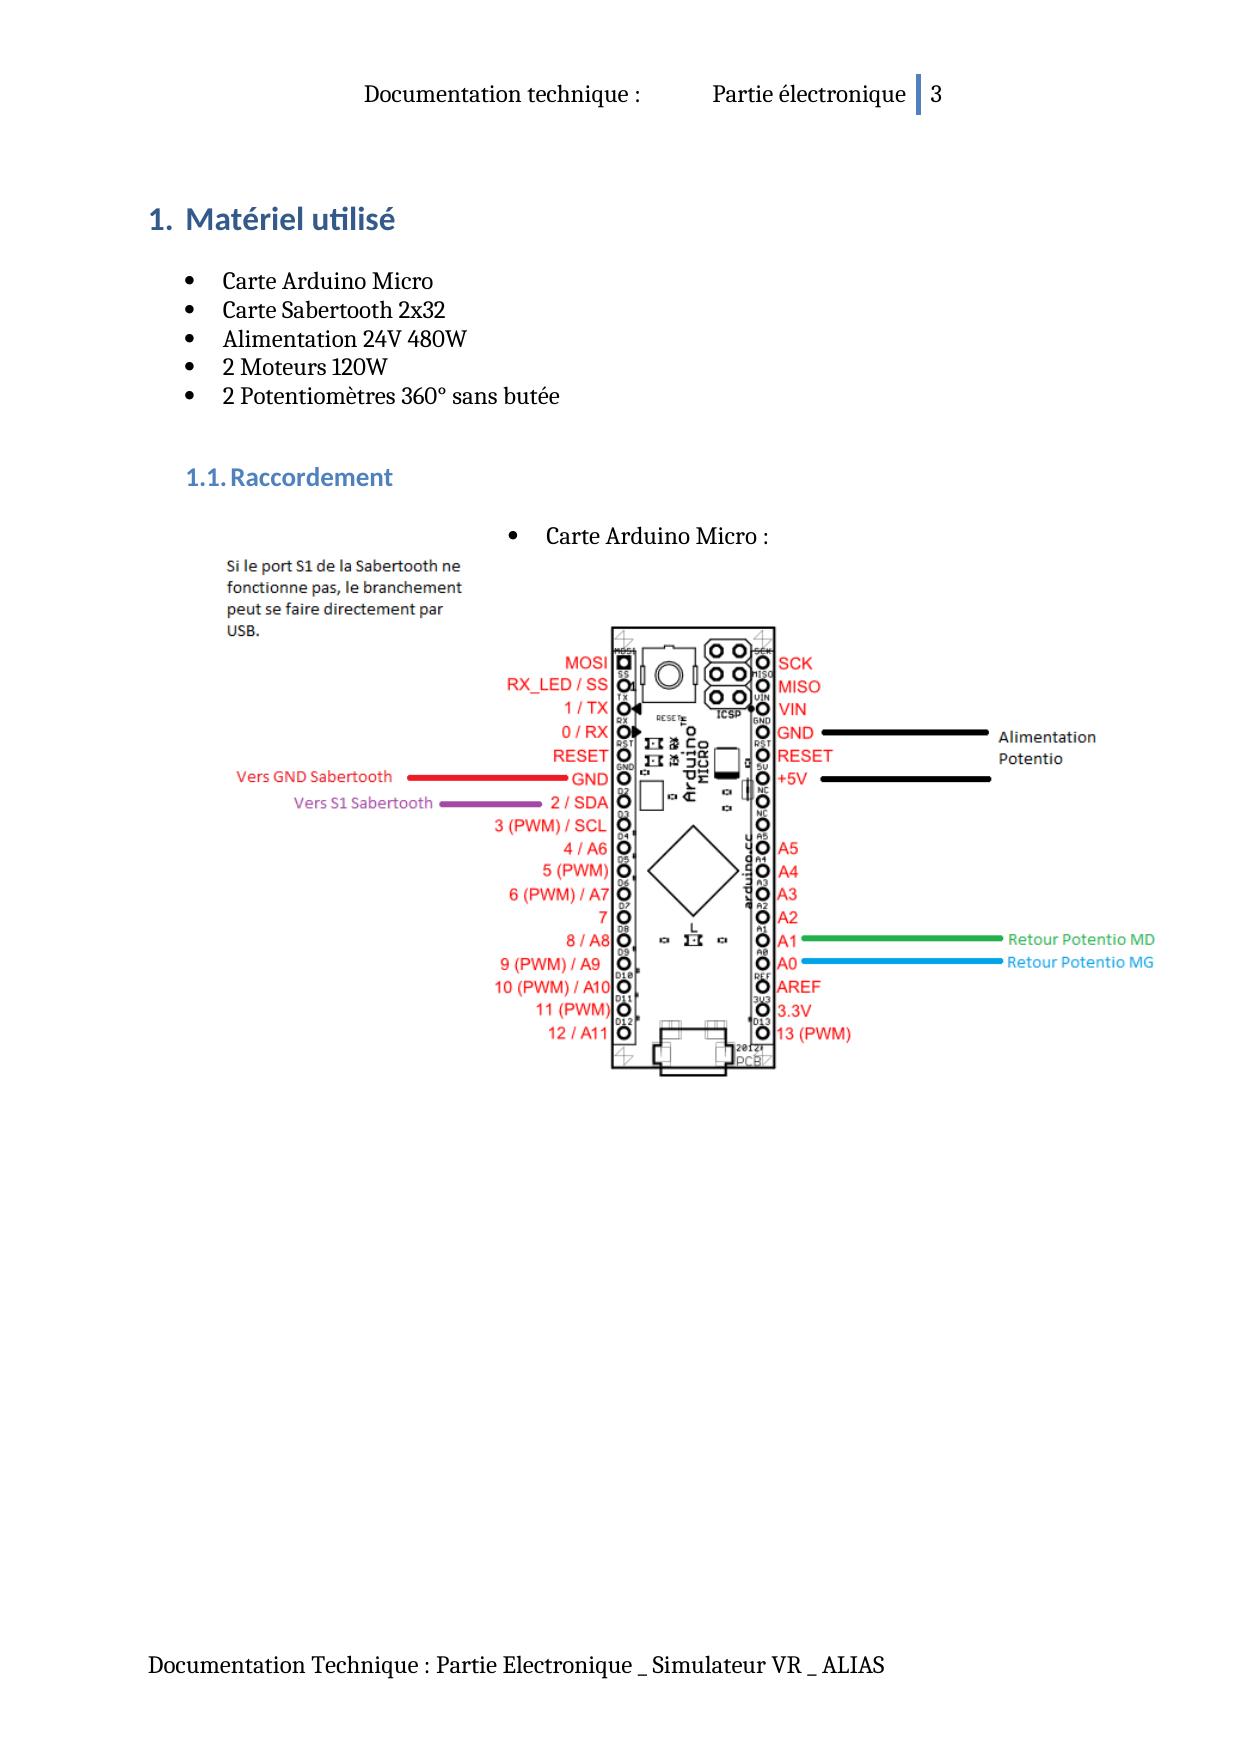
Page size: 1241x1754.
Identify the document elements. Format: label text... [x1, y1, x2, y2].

picture [222, 551, 1167, 1085]
list Alimentation 24V 480W [185, 324, 1093, 353]
list Carte Arduino Micro [185, 267, 1093, 296]
list 2 Moteurs 120W [185, 353, 1093, 382]
list 2 Potentiomètres 360° sans butée [185, 382, 1093, 411]
subtitle Matériel utilisé [148, 198, 1093, 238]
list Carte Sabertooth 2x32 [185, 296, 1093, 324]
subtitle Raccordement [185, 460, 1093, 493]
